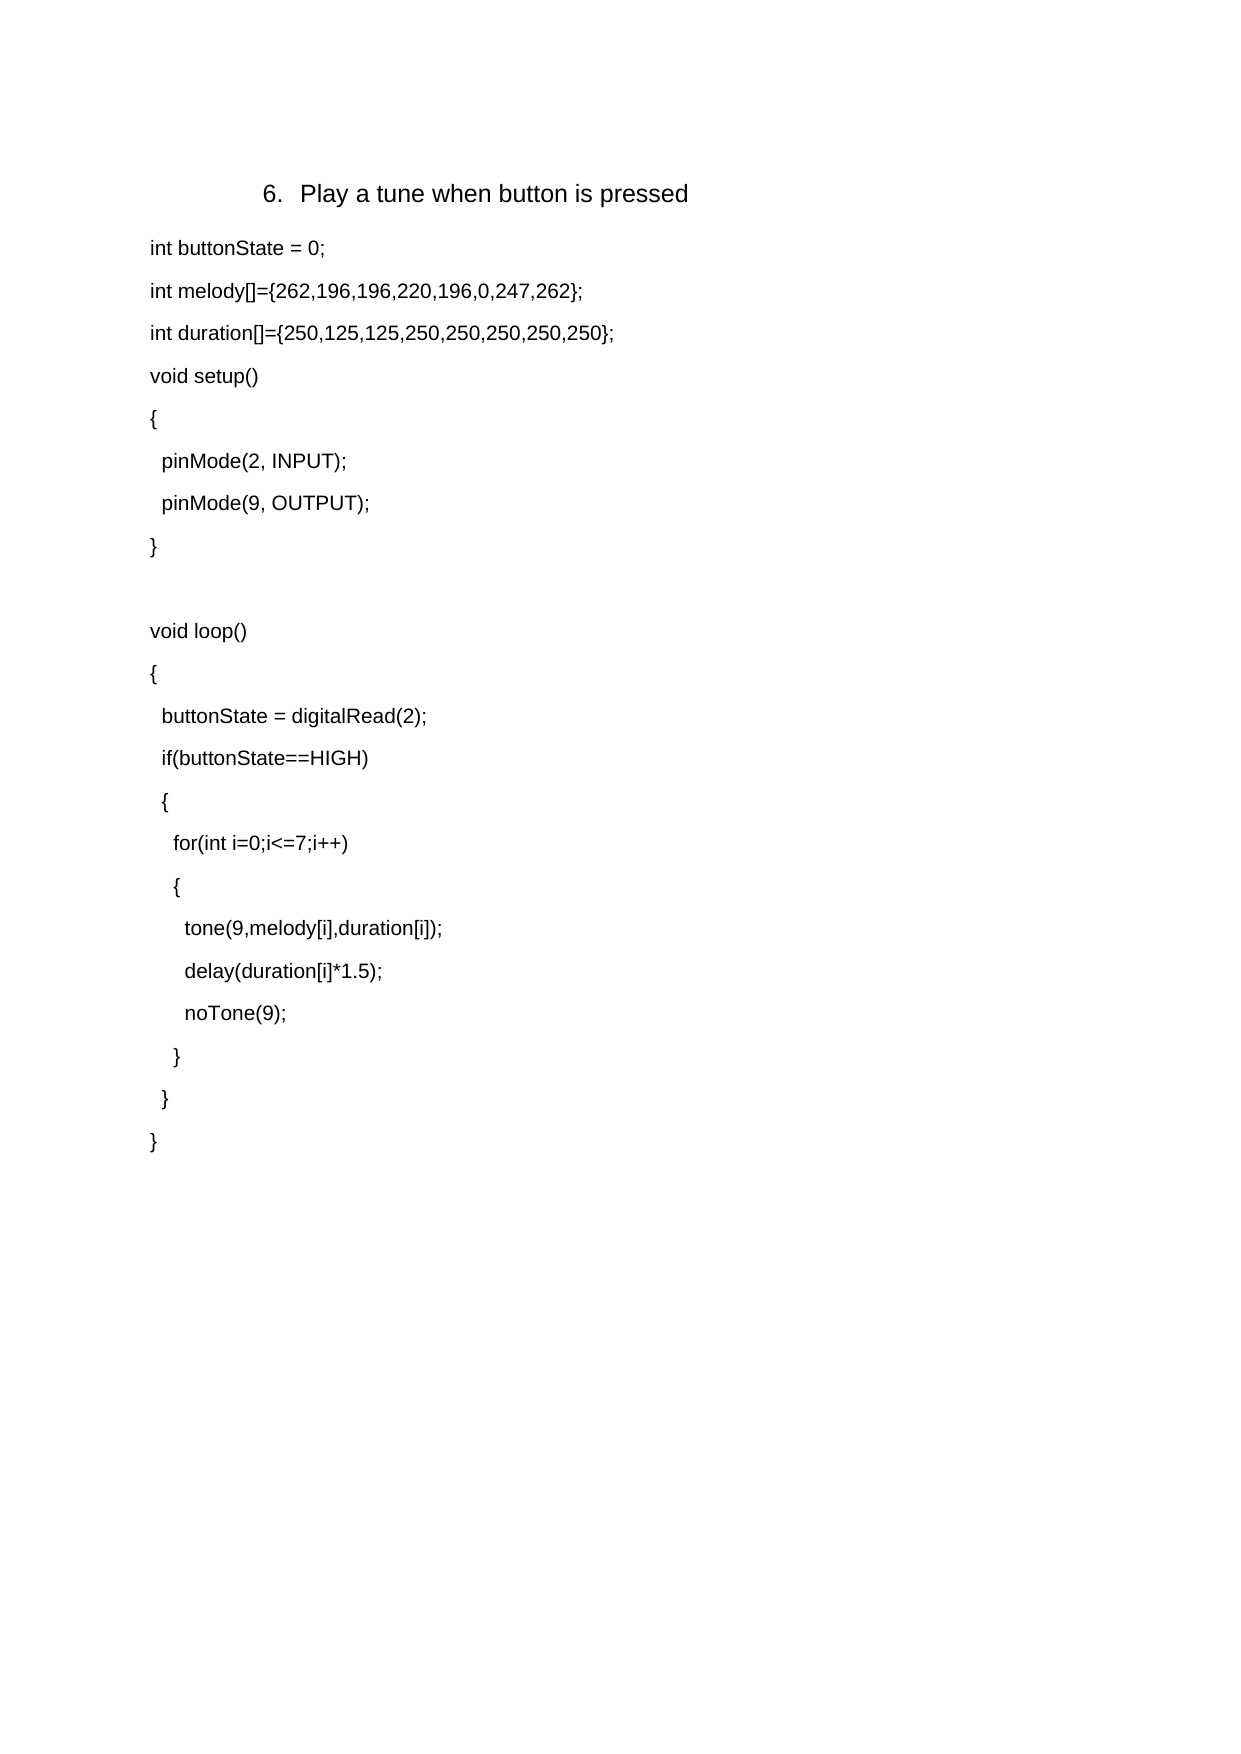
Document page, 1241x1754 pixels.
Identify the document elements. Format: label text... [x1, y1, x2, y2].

list Play a tune when button is pressed [262, 179, 1090, 207]
text pinMode(2, INPUT); [150, 449, 1090, 473]
text int buttonState = 0; [150, 236, 1090, 260]
text noTone(9); [150, 1001, 1090, 1025]
text { [150, 406, 1090, 430]
text delay(duration[i]*1.5); [150, 959, 1090, 983]
text buttonState = digitalRead(2); [150, 704, 1090, 728]
text int duration[]={250,125,125,250,250,250,250,250}; [150, 321, 1090, 345]
text void loop() [150, 619, 1090, 643]
text int melody[]={262,196,196,220,196,0,247,262}; [150, 279, 1090, 303]
text } [150, 1044, 1090, 1068]
text { [150, 789, 1090, 813]
text void setup() [150, 364, 1090, 388]
text { [150, 874, 1090, 898]
text } [150, 1129, 1090, 1153]
text { [150, 661, 1090, 685]
text if(buttonState==HIGH) [150, 746, 1090, 770]
text tone(9,melody[i],duration[i]); [150, 916, 1090, 940]
text pinMode(9, OUTPUT); [150, 491, 1090, 515]
text for(int i=0;i<=7;i++) [150, 831, 1090, 855]
text } [150, 1086, 1090, 1110]
text } [150, 534, 1090, 558]
